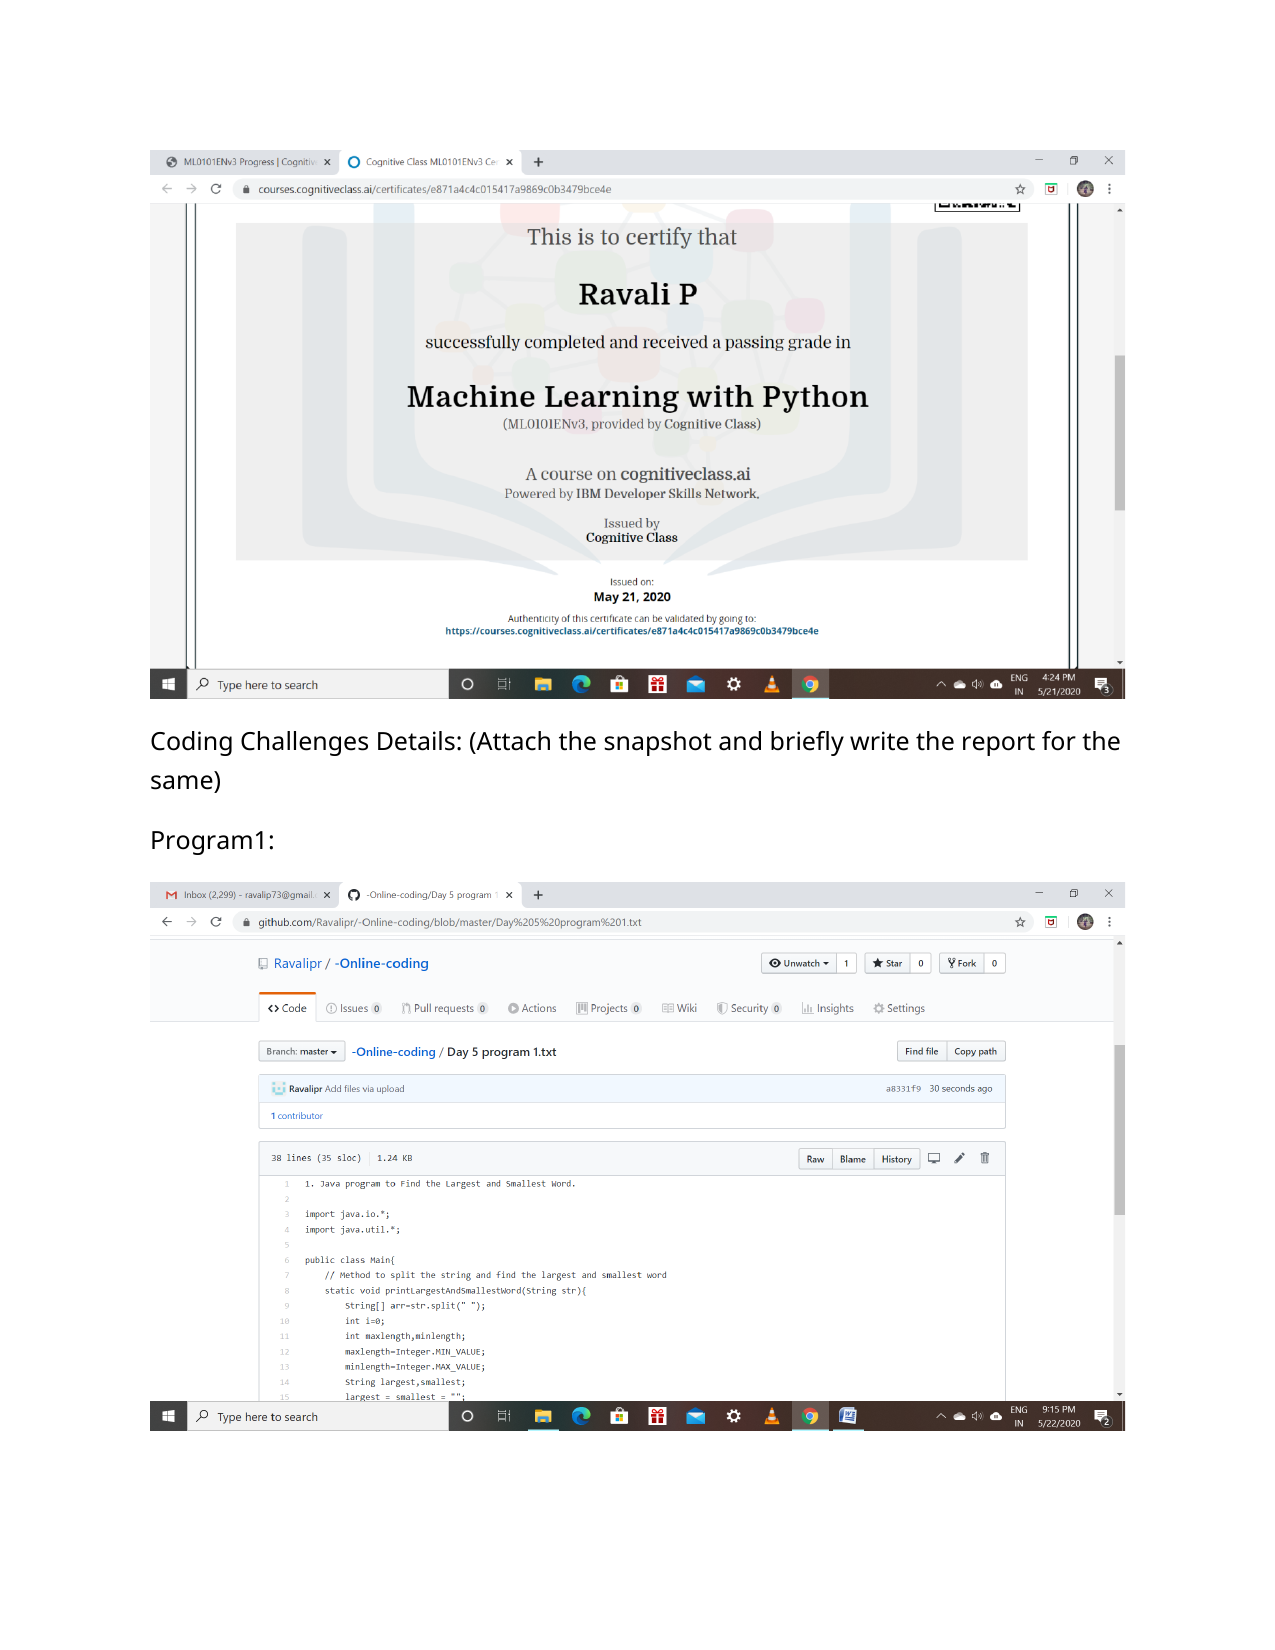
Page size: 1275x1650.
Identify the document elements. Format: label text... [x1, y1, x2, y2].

picture [150, 150, 1125, 699]
text Program1: [150, 823, 1125, 857]
text Coding Challenges Details: (Attach the snapshot and briefly write the report for the same) [150, 723, 1125, 797]
picture [150, 882, 1125, 1431]
